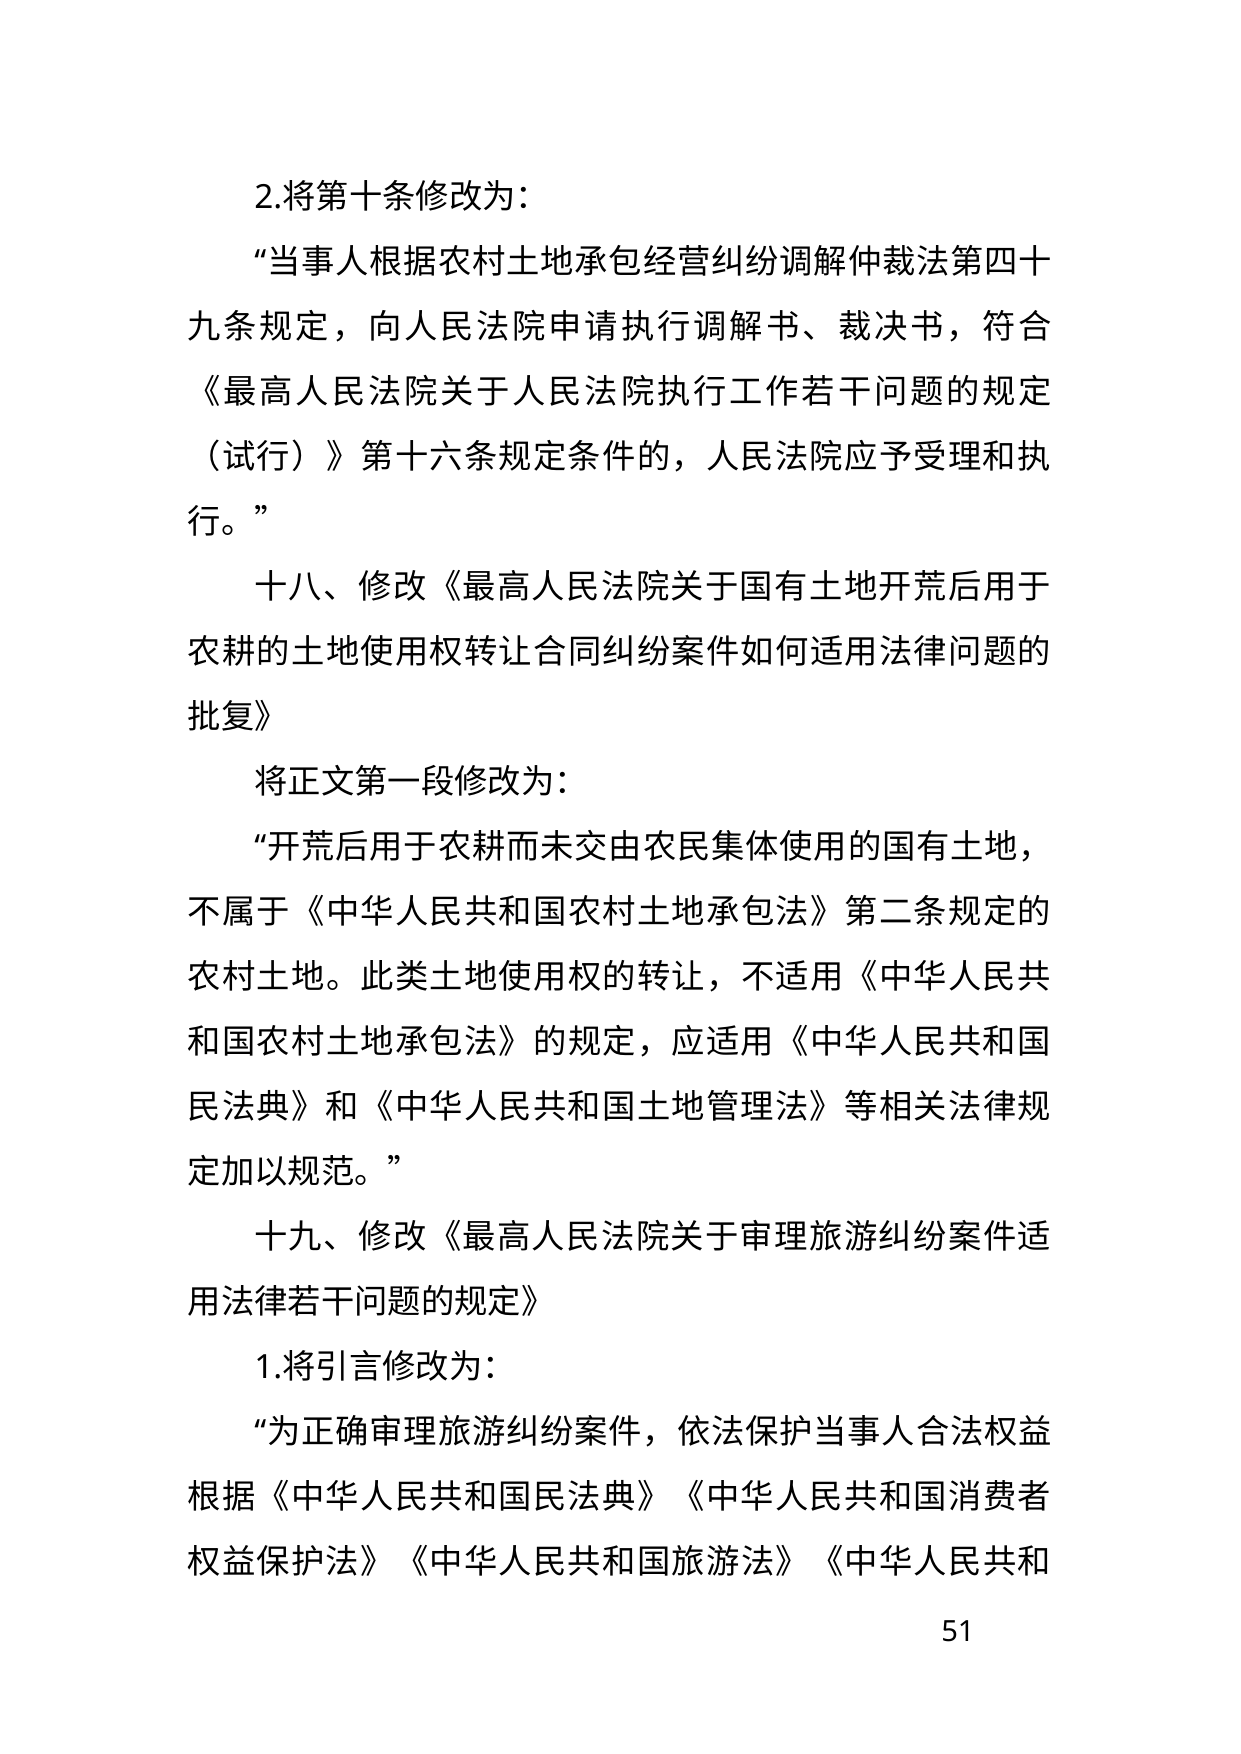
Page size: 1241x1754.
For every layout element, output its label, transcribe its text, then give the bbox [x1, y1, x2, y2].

text 十九、修改《最高人民法院关于审理旅游纠纷案件适用法律若干问题的规定》 [187, 1202, 1053, 1332]
text 十八、修改《最高人民法院关于国有土地开荒后用于农耕的土地使用权转让合同纠纷案件如何适用法律问题的批复》 [187, 552, 1053, 747]
text 将正文第一段修改为： [187, 747, 1053, 812]
text 2.将第十条修改为： [187, 162, 1053, 227]
text “开荒后用于农耕而未交由农民集体使用的国有土地，不属于《中华人民共和国农村土地承包法》第二条规定的农村土地。此类土地使用权的转让，不适用《中华人民共和国农村土地承包法》的规定，应适用《中华人民共和国民法典》和《中华人民共和国土地管理法》等相关法律规定加以规范。” [187, 812, 1053, 1202]
text 1.将引言修改为： [187, 1332, 1053, 1397]
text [187, 1397, 1053, 1592]
text “当事人根据农村土地承包经营纠纷调解仲裁法第四十九条规定，向人民法院申请执行调解书、裁决书，符合《最高人民法院关于人民法院执行工作若干问题的规定（试行）》第十六条规定条件的，人民法院应予受理和执行。” [187, 227, 1053, 552]
